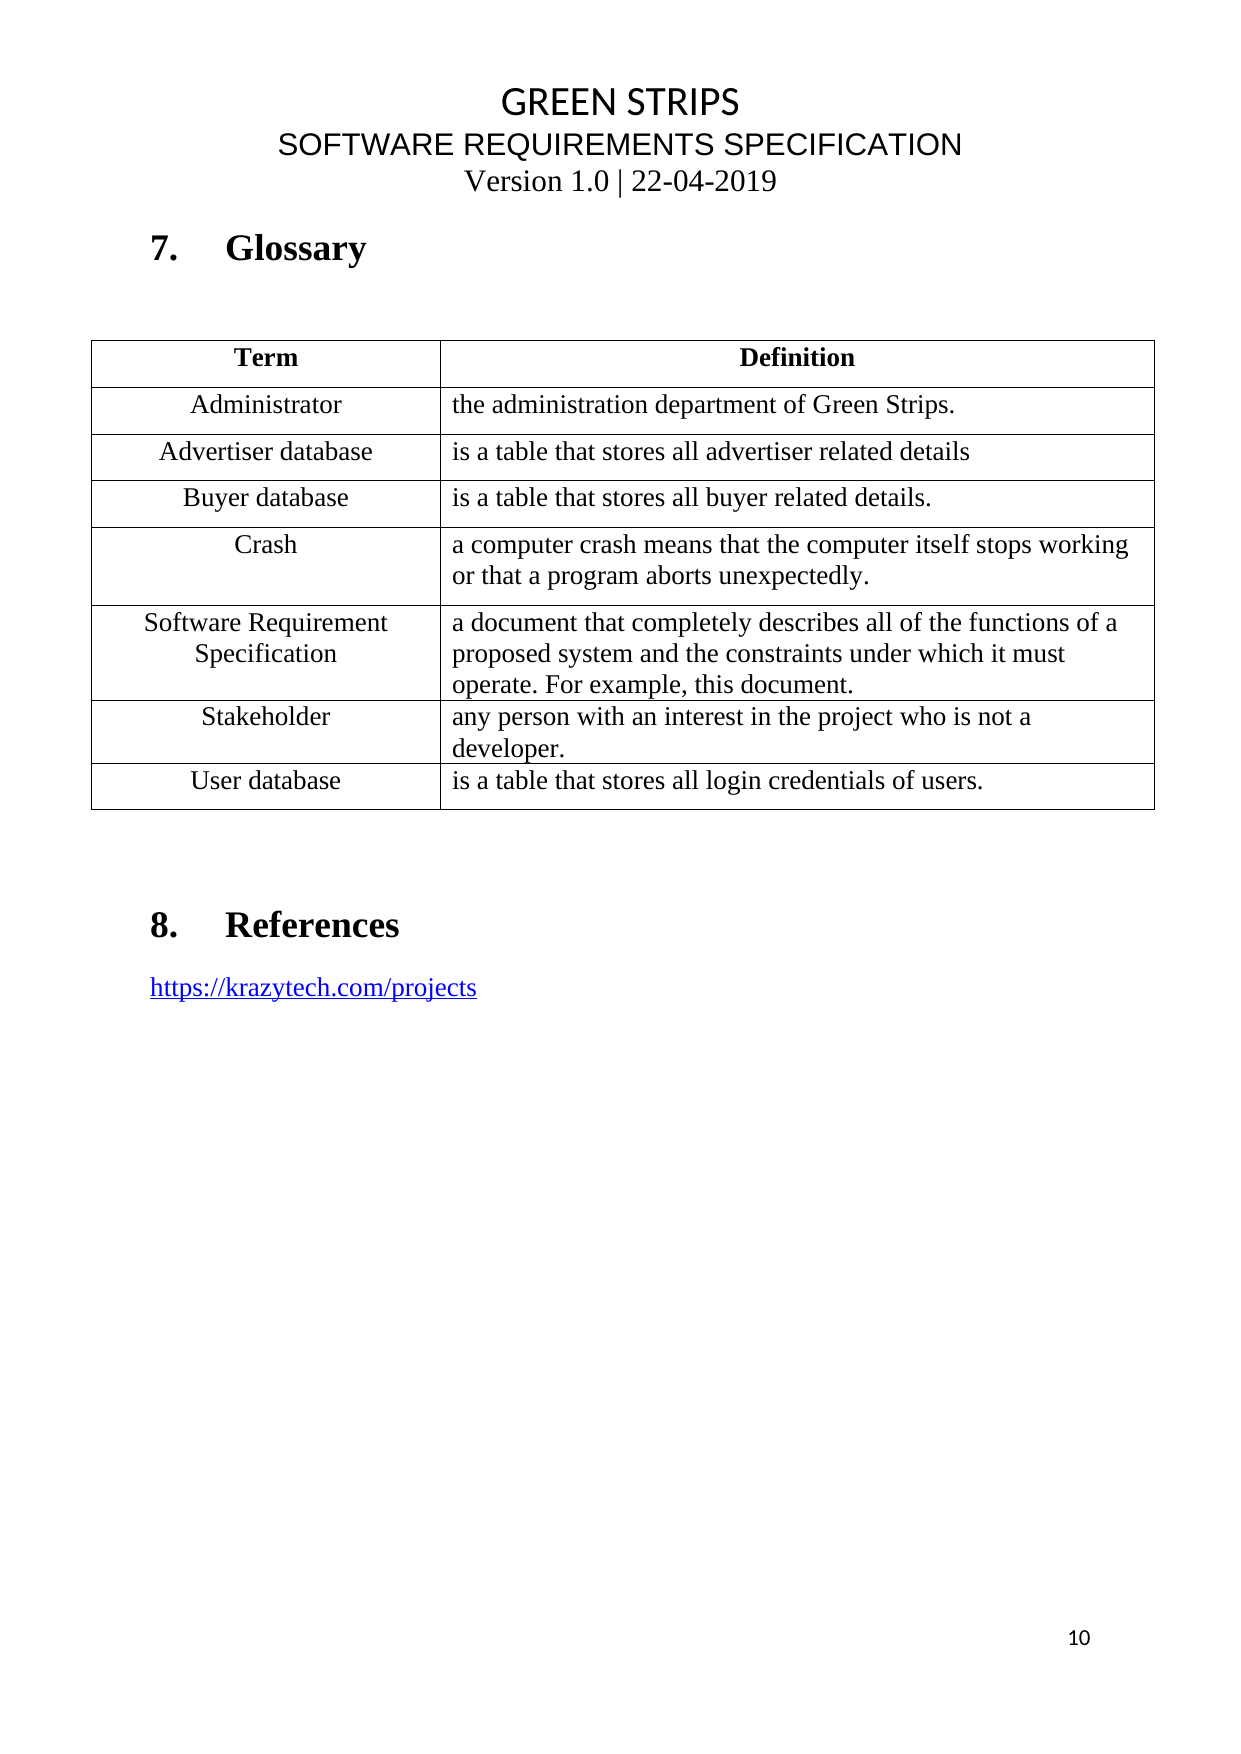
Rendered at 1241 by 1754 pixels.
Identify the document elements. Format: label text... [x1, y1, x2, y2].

table_cell User database [92, 764, 440, 809]
table_cell the administration department of Green Strips. [441, 388, 1154, 433]
table_cell any person with an interest in the project who is not a developer. [441, 701, 1154, 763]
table_cell Crash [92, 528, 440, 605]
table_cell Buyer database [92, 481, 440, 527]
table_cell is a table that stores all buyer related details. [441, 481, 1154, 527]
text 7. Glossary [150, 226, 1090, 269]
table_cell a computer crash means that the computer itself stops working or that a program aborts unexpectedly. [441, 528, 1154, 605]
text 8. References [150, 903, 1090, 946]
table_cell Administrator [92, 388, 440, 433]
table_header Term [92, 341, 440, 387]
text https://krazytech.com/projects [150, 971, 1090, 1002]
table_cell is a table that stores all advertiser related details [441, 435, 1154, 480]
table_cell Software Requirement Specification [92, 606, 440, 699]
table_header Definition [441, 341, 1154, 387]
table_cell Advertiser database [92, 435, 440, 480]
table_cell a document that completely describes all of the functions of a proposed system and the constraints under which it must operate. For example, this document. [441, 606, 1154, 699]
table_cell is a table that stores all login credentials of users. [441, 764, 1154, 809]
table_cell Stakeholder [92, 701, 440, 763]
